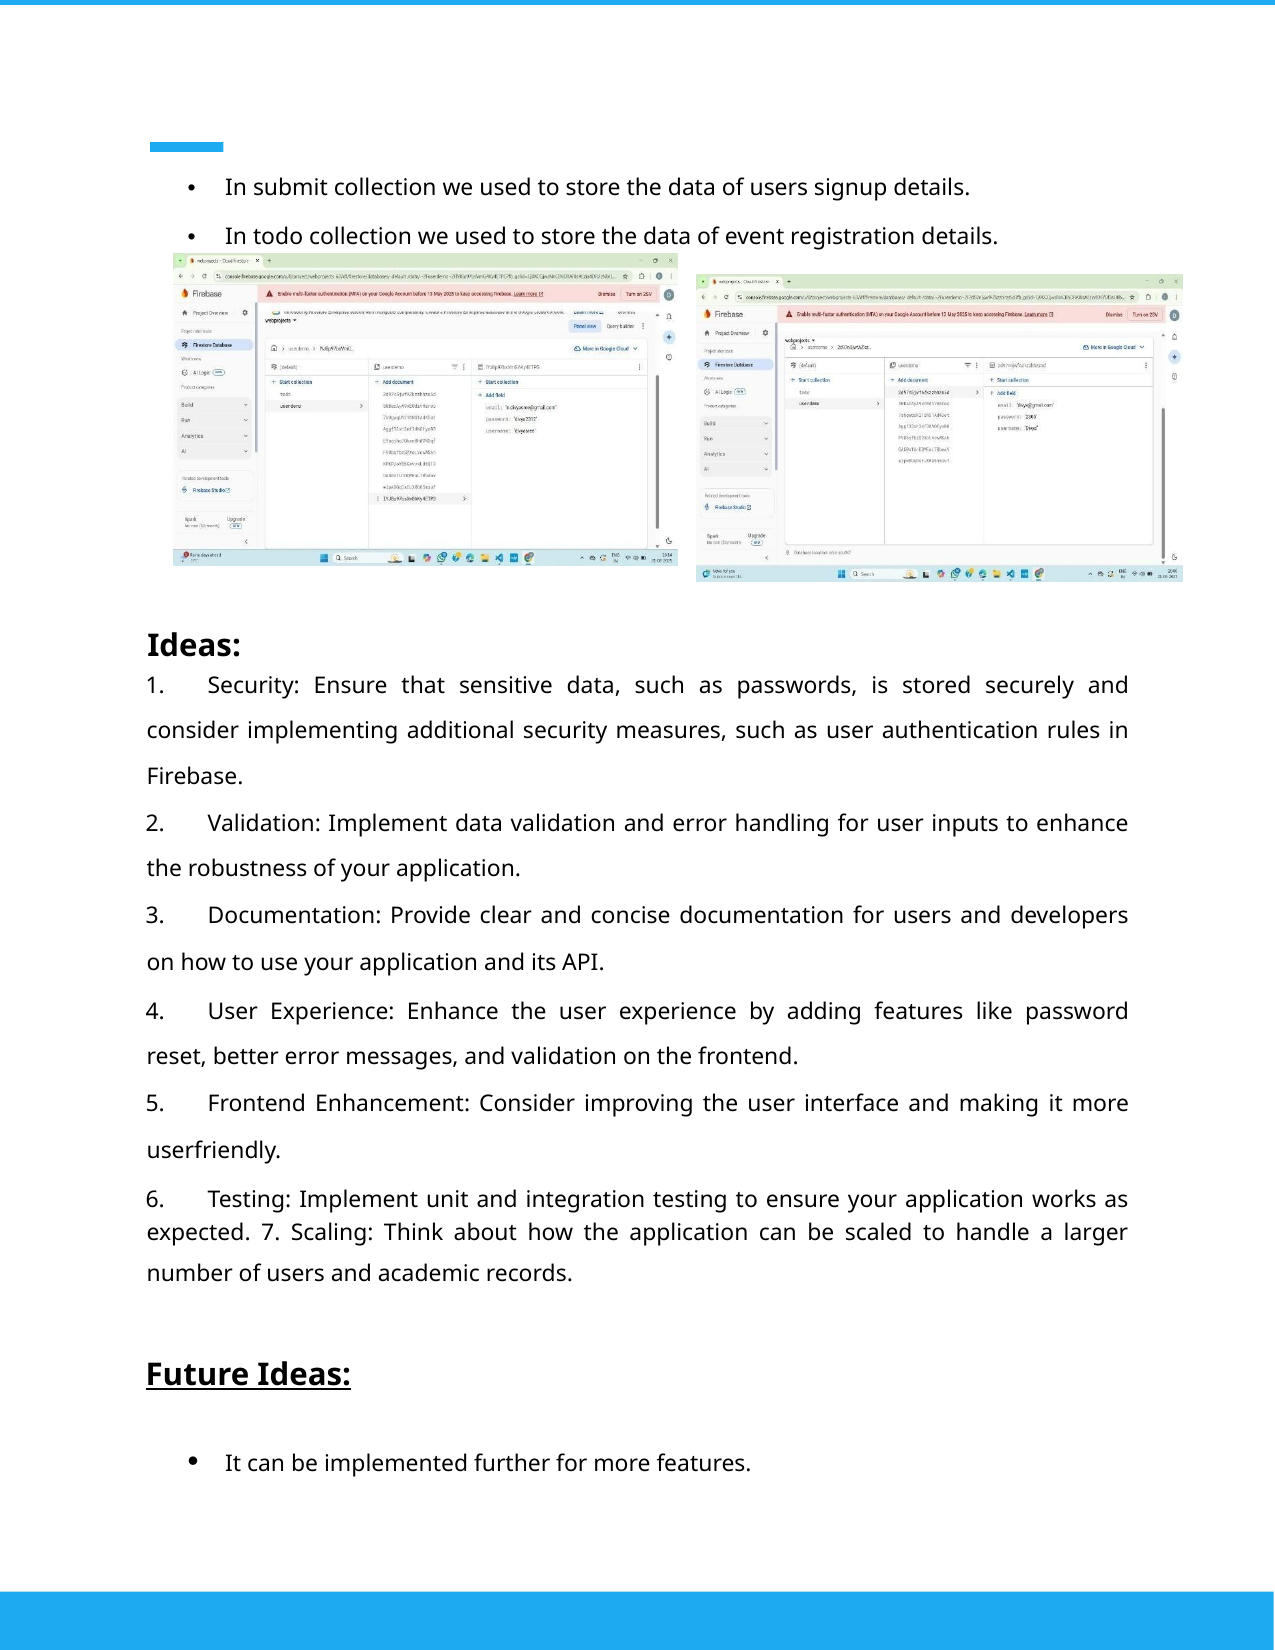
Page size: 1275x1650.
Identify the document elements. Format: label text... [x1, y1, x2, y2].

picture [173, 253, 688, 578]
picture [696, 274, 1183, 582]
list Documentation: Provide clear and concise documentation for users and developers on how to use your application and its API. [145, 899, 1130, 977]
list In todo collection we used to store the data of event registration details. [187, 220, 1130, 251]
text Ideas: [147, 623, 1200, 666]
list It can be implemented further for more features. [187, 1442, 1130, 1478]
list In submit collection we used to store the data of users signup details. [187, 171, 1130, 202]
text Future Ideas: [145, 1351, 1200, 1394]
list Security: Ensure that sensitive data, such as passwords, is stored securely and consider implementing additional security measures, such as user authentication rules in Firebase. [145, 669, 1130, 791]
picture [0, 1591, 1274, 1650]
picture [0, 0, 1275, 5]
list User Experience: Enhance the user experience by adding features like password reset, better error messages, and validation on the frontend. [145, 995, 1130, 1071]
list Frontend Enhancement: Consider improving the user interface and making it more userfriendly. [145, 1087, 1130, 1166]
list Validation: Implement data validation and error handling for user inputs to enhance the robustness of your application. [145, 807, 1130, 883]
list Testing: Implement unit and integration testing to ensure your application works as expected. 7. Scaling: Think about how the application can be scaled to handle a larger number of users and academic records. [145, 1183, 1130, 1291]
picture [150, 142, 224, 152]
